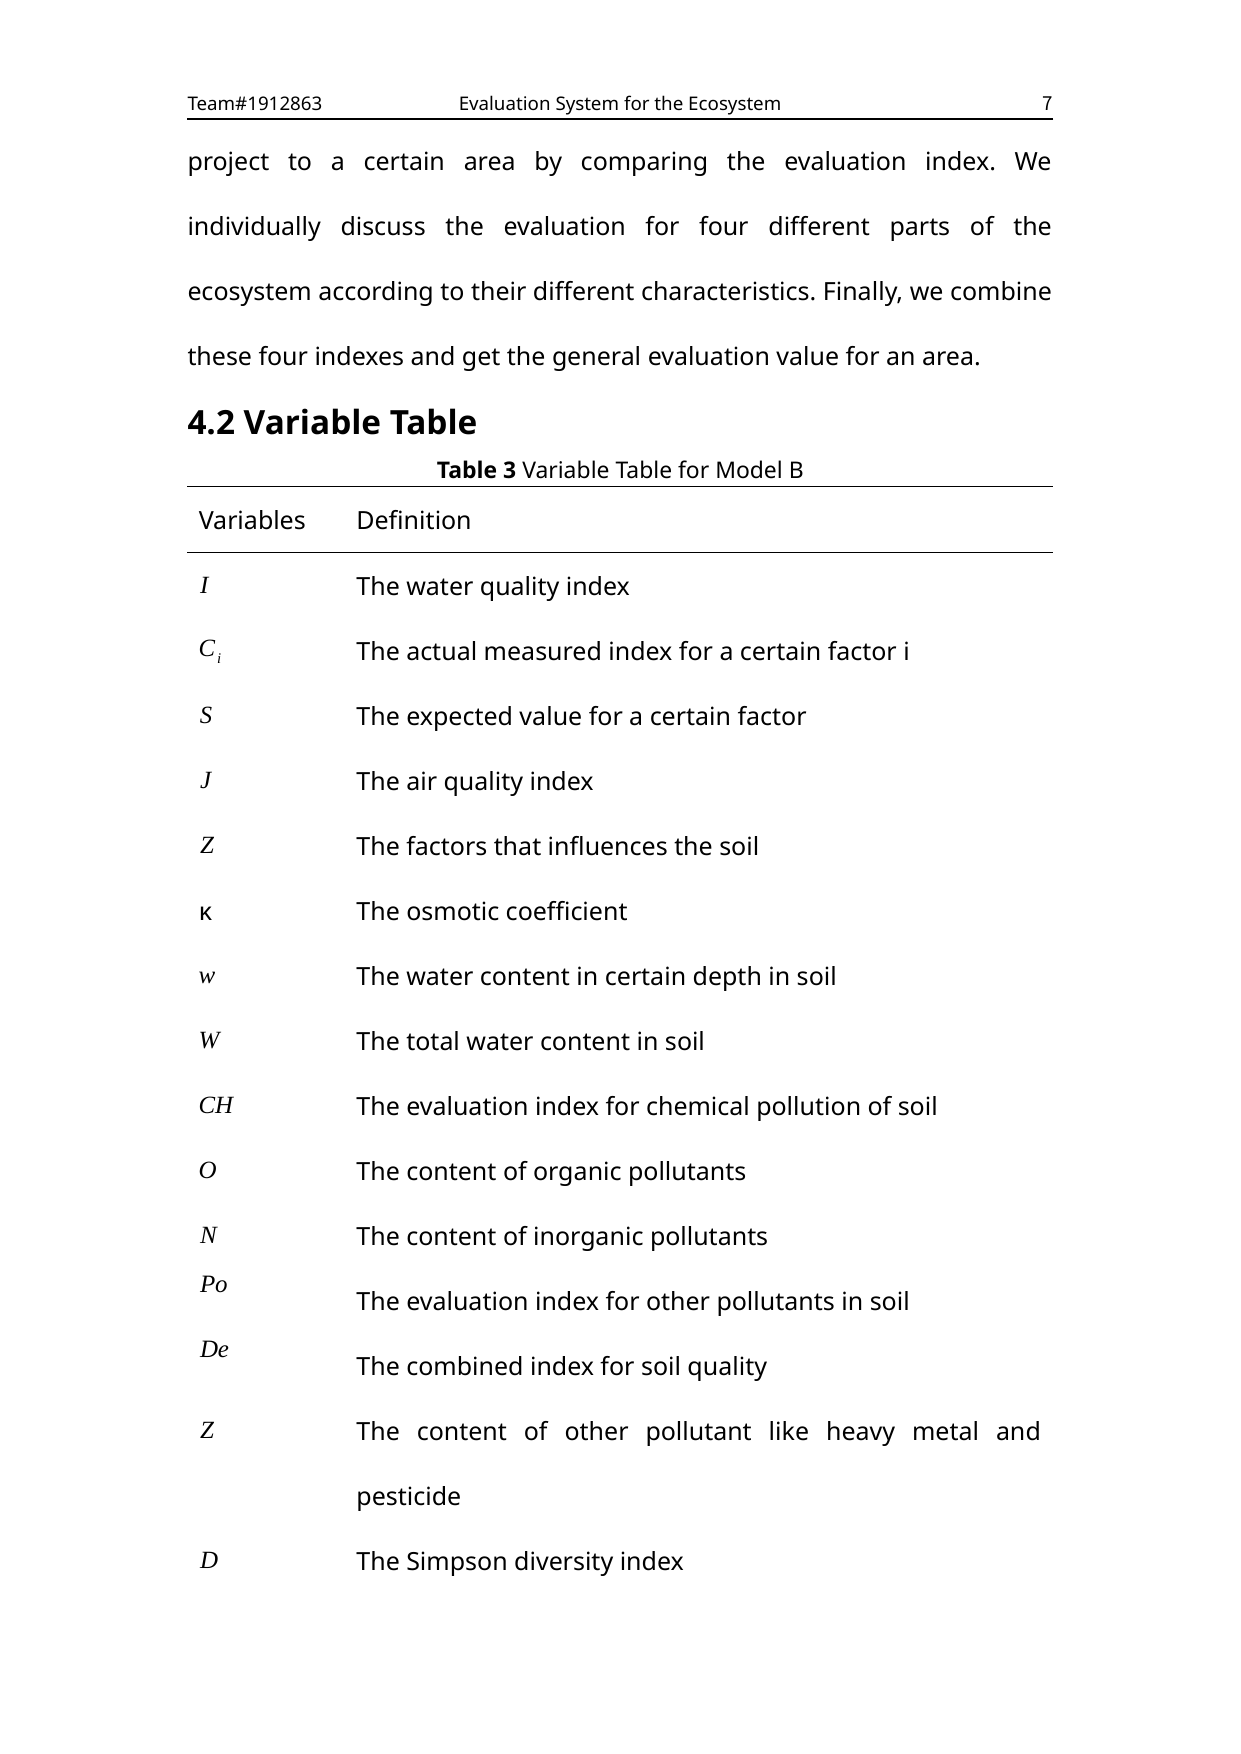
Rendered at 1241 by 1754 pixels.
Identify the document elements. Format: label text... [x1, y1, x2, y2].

table_cell [187, 748, 345, 813]
table_cell [187, 553, 345, 618]
table_header Definition [345, 487, 1053, 552]
table_cell [187, 943, 345, 1008]
table_cell The expected value for a certain factor [345, 683, 1053, 748]
table_cell [187, 813, 345, 878]
table_cell The combined index for soil quality [345, 1333, 1053, 1398]
table_cell [187, 1203, 345, 1268]
table_cell The actual measured index for a certain factor i [345, 618, 1053, 683]
table_cell The content of other pollutant like heavy metal and pesticide [345, 1398, 1053, 1528]
table_cell [187, 1398, 345, 1528]
table_cell The air quality index [345, 748, 1053, 813]
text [187, 129, 1053, 389]
table_cell The osmotic coefficient [345, 878, 1053, 943]
subtitle 4.2 Variable Table [187, 389, 1053, 454]
table_cell [187, 1138, 345, 1203]
table_cell The evaluation index for chemical pollution of soil [345, 1073, 1053, 1138]
table_cell The total water content in soil [345, 1008, 1053, 1073]
table_cell The content of inorganic pollutants [345, 1203, 1053, 1268]
table_cell [187, 1333, 345, 1398]
table_cell The water content in certain depth in soil [345, 943, 1053, 1008]
table_header Variables [187, 487, 345, 552]
table_cell The evaluation index for other pollutants in soil [345, 1268, 1053, 1333]
table_cell [187, 618, 345, 683]
table_cell [187, 683, 345, 748]
table_cell [187, 1008, 345, 1073]
table_cell The Simpson diversity index [345, 1528, 1053, 1593]
table_cell [187, 1268, 345, 1333]
table_cell The content of organic pollutants [345, 1138, 1053, 1203]
table_cell [187, 1073, 345, 1138]
table_cell [187, 1528, 345, 1593]
table_cell The factors that influences the soil [345, 813, 1053, 878]
text Table 3 Variable Table for Model B [187, 454, 1053, 486]
table_cell The water quality index [345, 553, 1053, 618]
table_cell κ [187, 878, 345, 943]
